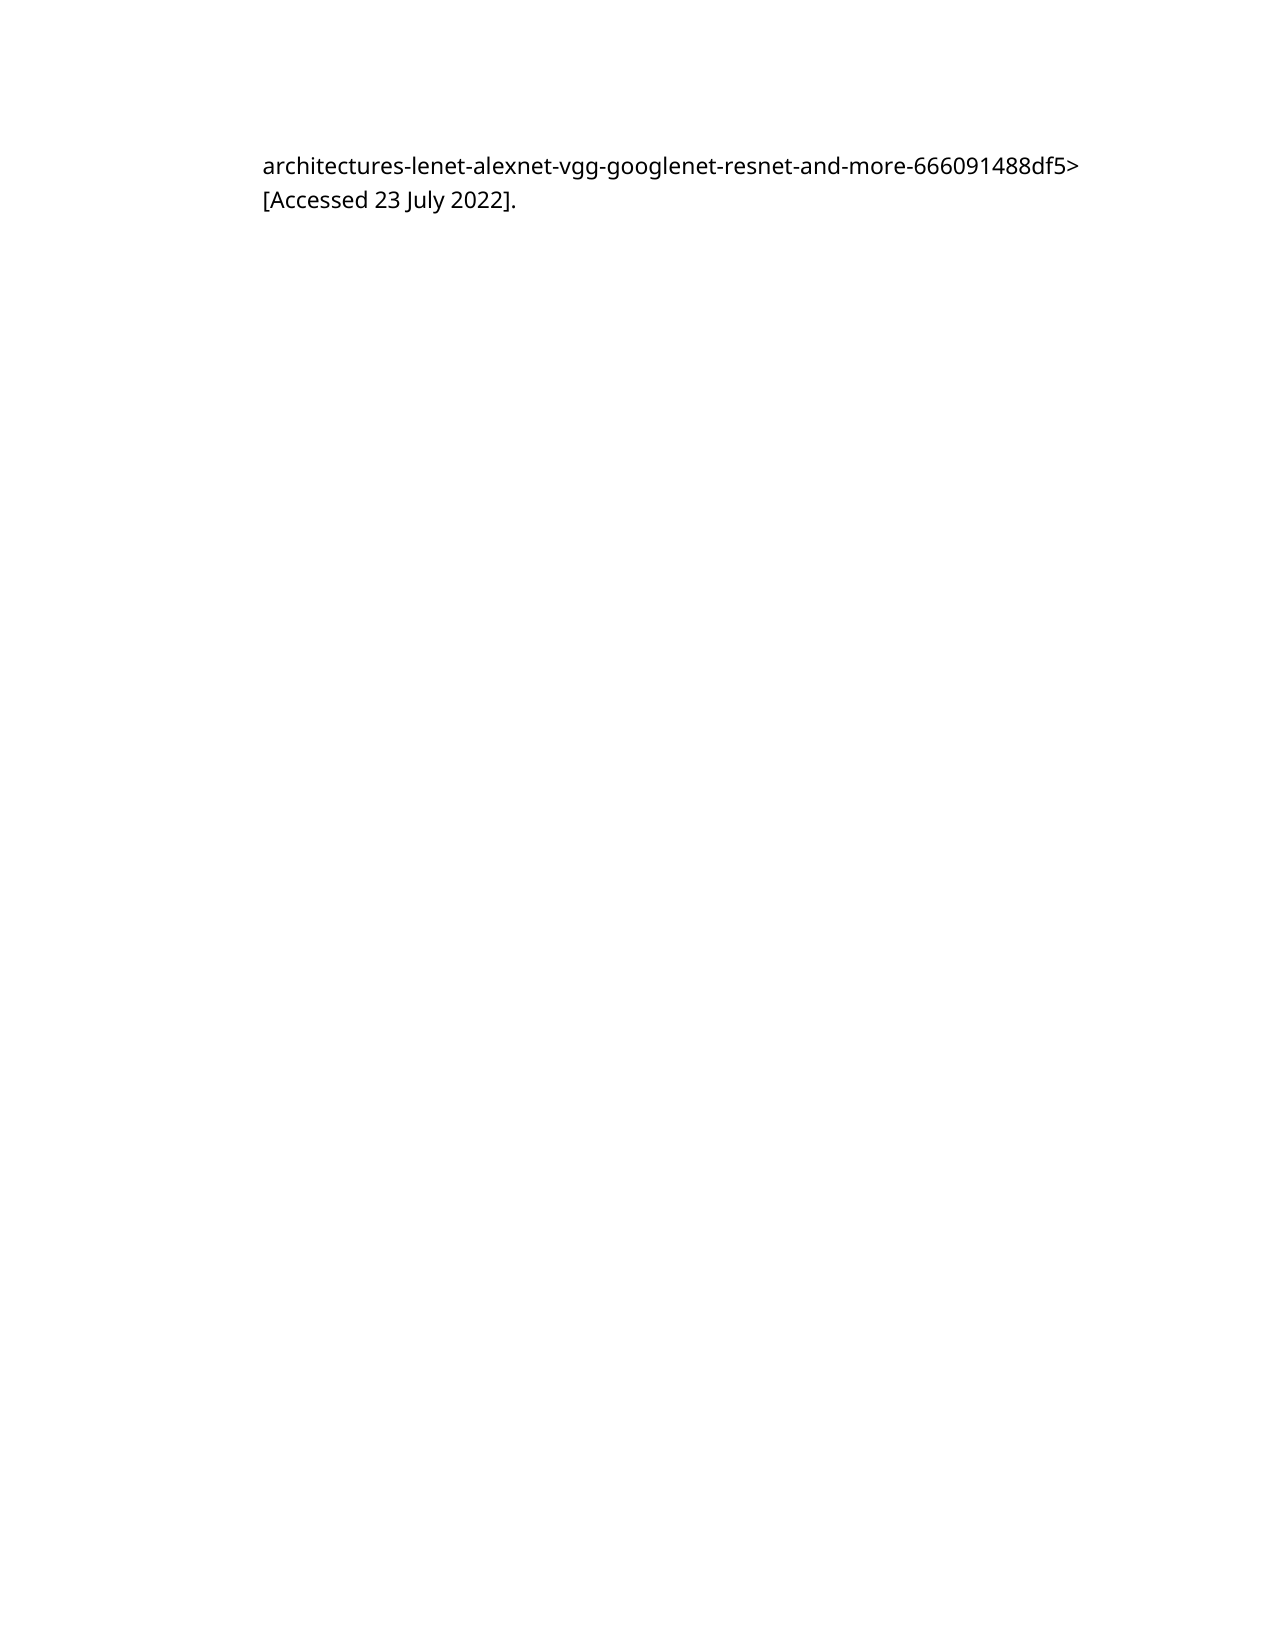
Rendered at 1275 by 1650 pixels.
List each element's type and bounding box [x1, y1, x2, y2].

list [225, 150, 1125, 215]
